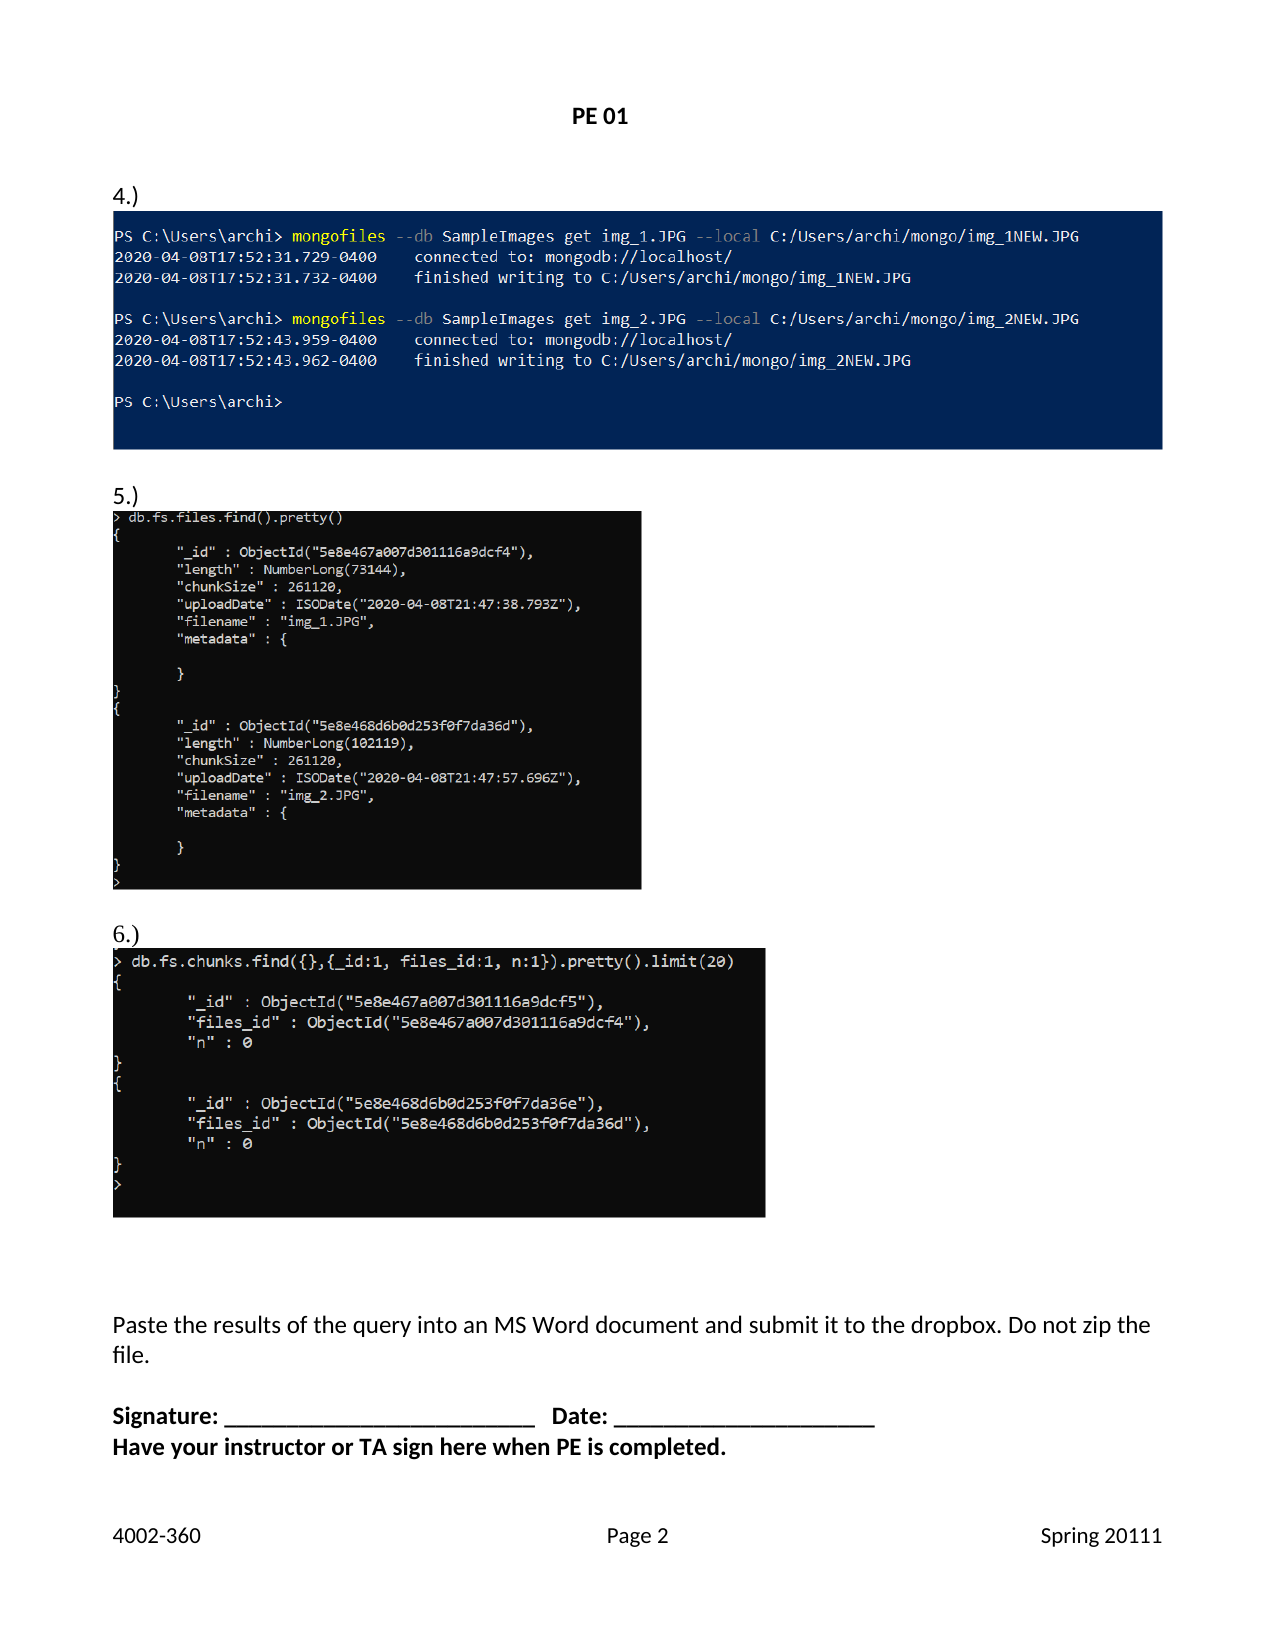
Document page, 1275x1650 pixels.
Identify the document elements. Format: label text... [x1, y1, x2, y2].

text Signature: _________________________ Date: _____________________ [112, 1401, 1162, 1431]
text Paste the results of the query into an MS Word document and submit it to the dropbox. Do not zip the file. [112, 1309, 1162, 1370]
picture [112, 510, 642, 890]
picture [112, 210, 1163, 450]
text 6.) [112, 919, 1162, 947]
picture [112, 947, 766, 1218]
text 5.) [112, 480, 1162, 511]
text Have your instructor or TA sign here when PE is completed. [112, 1431, 1162, 1462]
text 4.) [112, 181, 1162, 210]
